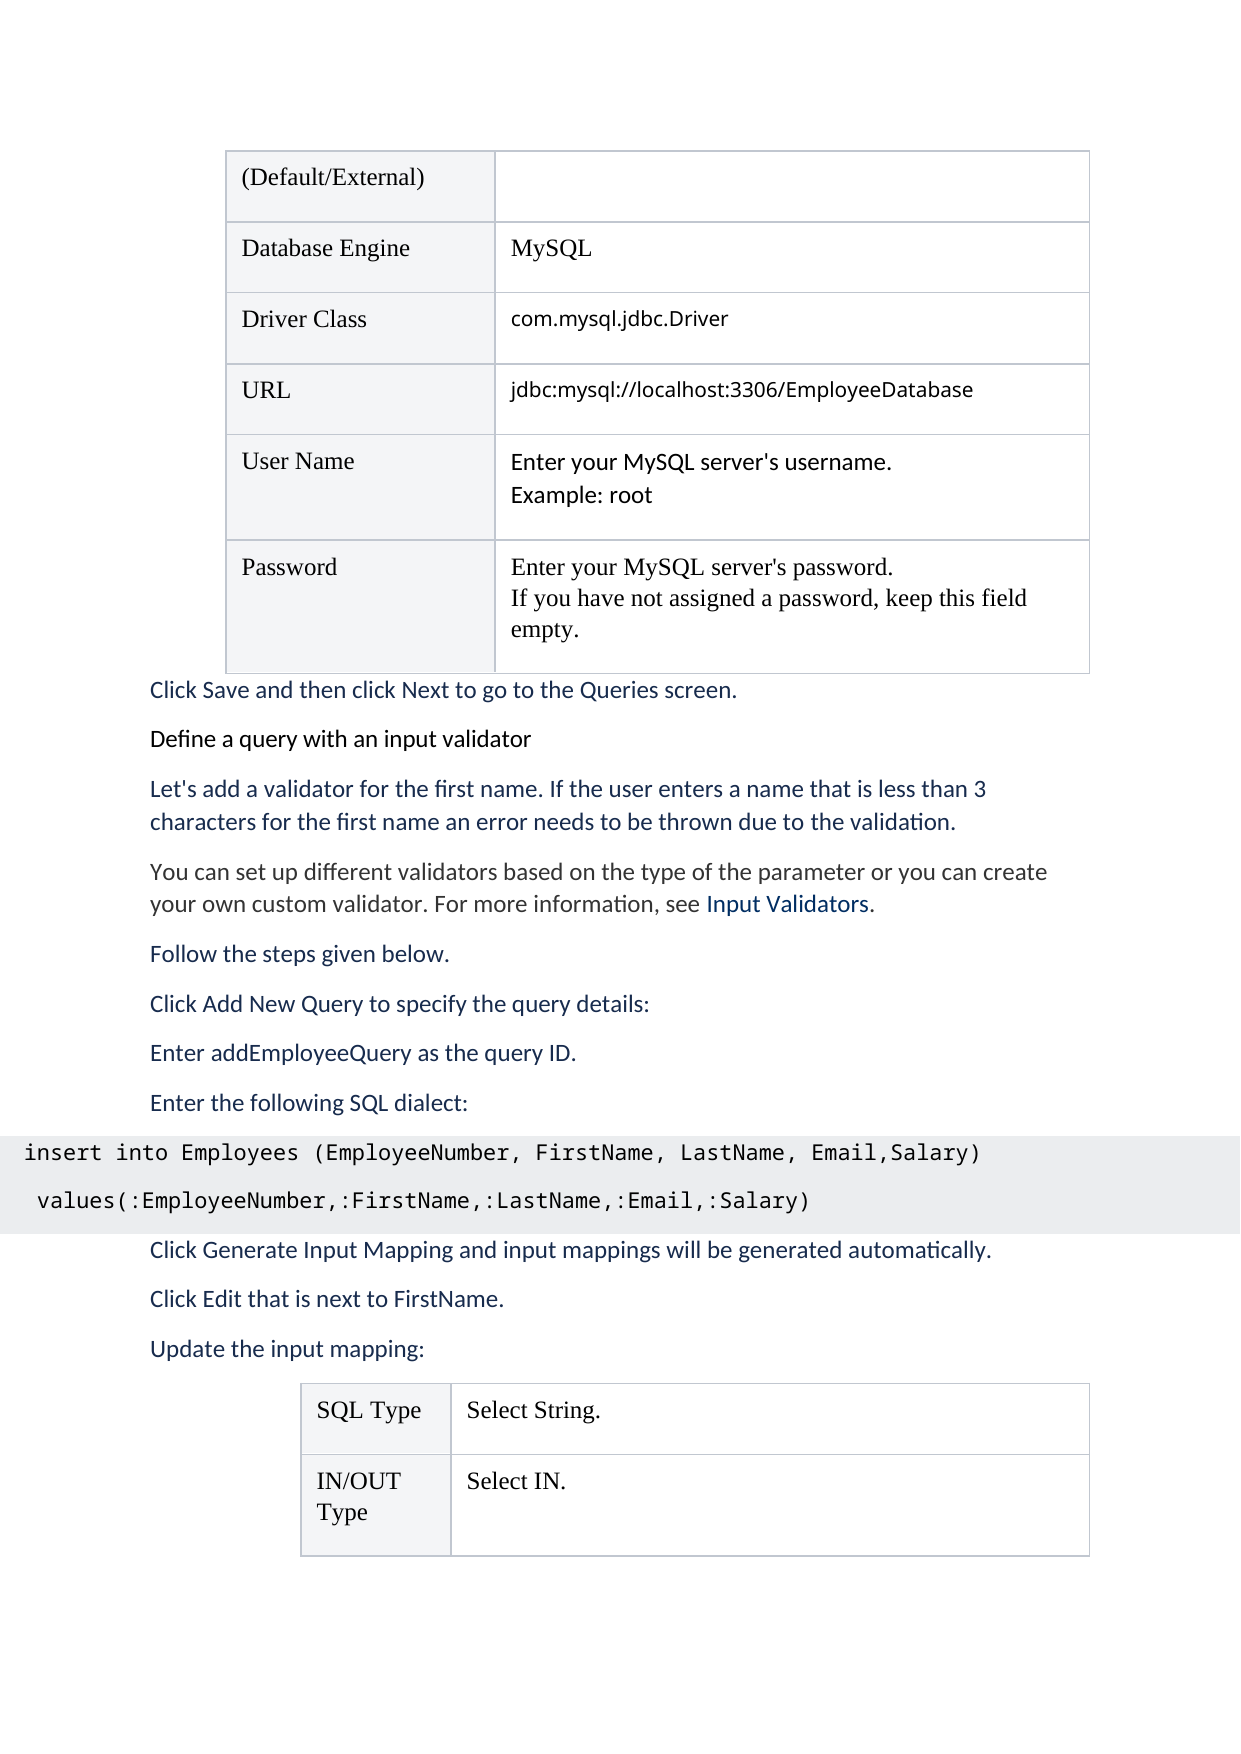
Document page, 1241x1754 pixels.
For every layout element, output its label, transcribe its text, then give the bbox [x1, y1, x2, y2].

text Click Generate Input Mapping and input mappings will be generated automatically. [150, 1234, 1090, 1264]
text Enter the following SQL dialect: [150, 1087, 1090, 1117]
table_cell Enter your MySQL server's password. If you have not assigned a password, keep this field empty. [496, 541, 1089, 672]
table_cell Driver Class [227, 293, 494, 363]
table_cell Enter your MySQL server's username. Example: root [496, 435, 1089, 539]
table_cell com.mysql.jdbc.Driver [496, 293, 1089, 363]
text Let's add a validator for the first name. If the user enters a name that is less than 3 characters for the first name an error needs to be thrown due to the validation. [150, 773, 1090, 837]
table_cell IN/OUT Type [302, 1455, 450, 1555]
table_header insert into Employees (EmployeeNumber, FirstName, LastName, Email,Salary) values(:EmployeeNumber,:FirstName,:LastName,:Email,:Salary) [0, 1136, 1240, 1234]
text Define a query with an input validator [150, 723, 1090, 754]
table_cell URL [227, 365, 494, 434]
table_header Select String. [452, 1384, 1089, 1453]
text Click Add New Query to specify the query details: [150, 988, 1090, 1018]
table_cell Database Engine [227, 223, 494, 292]
table_cell jdbc:mysql://localhost:3306/EmployeeDatabase [496, 365, 1089, 434]
table_cell User Name [227, 435, 494, 539]
text Enter addEmployeeQuery as the query ID. [150, 1037, 1090, 1068]
table_cell MySQL [496, 223, 1089, 292]
table_cell Select IN. [452, 1455, 1089, 1555]
text Follow the steps given below. [150, 938, 1090, 969]
text Update the input mapping: [150, 1333, 1090, 1363]
text Click Save and then click Next to go to the Queries screen. [150, 674, 1090, 704]
table_cell Password [227, 541, 494, 672]
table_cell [227, 152, 494, 221]
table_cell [496, 152, 1089, 221]
table_header SQL Type [302, 1384, 450, 1453]
text Click Edit that is next to FirstName. [150, 1283, 1090, 1314]
text You can set up different validators based on the type of the parameter or you can create your own custom validator. For more information, see Input Validators. [150, 856, 1090, 919]
